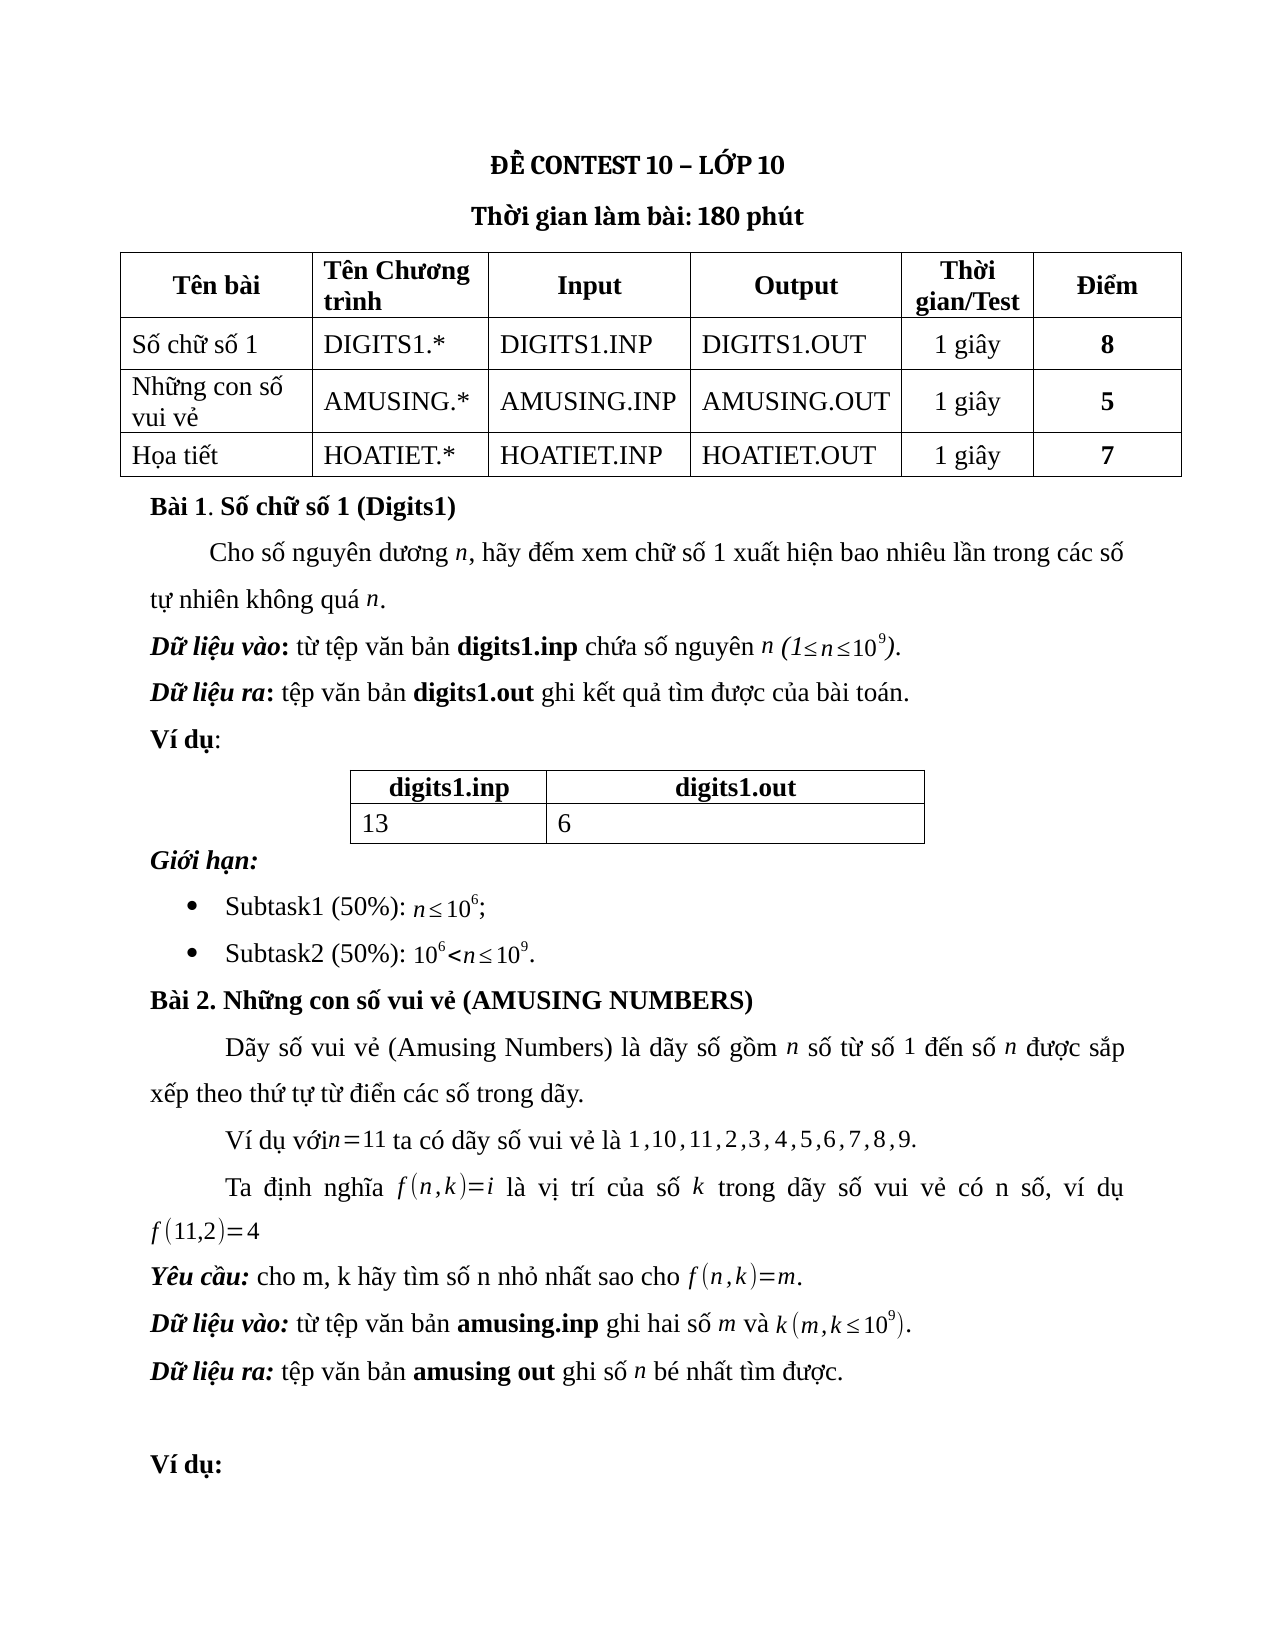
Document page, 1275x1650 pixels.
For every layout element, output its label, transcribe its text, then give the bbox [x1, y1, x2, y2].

table_cell DIGITS1.INP [489, 318, 690, 369]
table_cell DIGITS1.* [313, 318, 488, 369]
list Subtask2 (50%): . [187, 937, 1125, 968]
table_header Tên Chương trình [313, 253, 488, 317]
table_cell 13 [351, 804, 546, 843]
table_header Input [489, 253, 690, 317]
text Dãy số vui vẻ (Amusing Numbers) là dãy số gồm số từ số đến số được sắp xếp theo thứ tự từ điển các số trong dãy. [150, 1031, 1125, 1109]
table_header Điểm [1034, 253, 1181, 317]
table_cell HOATIET.OUT [691, 433, 901, 476]
text Ta định nghĩa là vị trí của số trong dãy số vui vẻ có n số, ví dụ [150, 1171, 1125, 1246]
table_cell 6 [547, 804, 924, 843]
text Bài 2. Những con số vui vẻ (AMUSING NUMBERS) [150, 984, 1125, 1015]
table_cell Số chữ số 1 [121, 318, 312, 369]
table_cell DIGITS1.OUT [691, 318, 901, 369]
text Dữ liệu vào: từ tệp văn bản amusing.inp ghi hai số và . [150, 1307, 1125, 1339]
text ĐỀ CONTEST 10 – LỚP 10 [150, 150, 1125, 181]
text Yêu cầu: cho m, k hãy tìm số n nhỏ nhất sao cho . [150, 1260, 1125, 1291]
text Ví dụ với ta có dãy số vui vẻ là [150, 1124, 1125, 1155]
table_header digits1.inp [351, 771, 546, 802]
text Thời gian làm bài: 180 phút [150, 201, 1125, 232]
table_cell AMUSING.INP [489, 370, 690, 432]
table_header Tên bài [121, 253, 312, 317]
table_cell Họa tiết [121, 433, 312, 476]
table_header digits1.out [547, 771, 924, 802]
table_header Thời gian/Test [902, 253, 1033, 317]
table_cell AMUSING.* [313, 370, 488, 432]
text Giới hạn: [150, 844, 1125, 875]
table_cell 1 giây [902, 318, 1033, 369]
table_cell Những con số vui vẻ [121, 370, 312, 432]
text Dữ liệu vào: từ tệp văn bản digits1.inp chứa số nguyên (1). [150, 630, 1125, 661]
table_cell 7 [1034, 433, 1181, 476]
text Ví dụ: [150, 723, 1125, 754]
text Dữ liệu ra: tệp văn bản amusing out ghi số bé nhất tìm được. [150, 1355, 1125, 1386]
list Subtask1 (50%): ; [187, 890, 1125, 922]
table_header Output [691, 253, 901, 317]
table_cell HOATIET.INP [489, 433, 690, 476]
table_cell 8 [1034, 318, 1181, 369]
text Ví dụ: [150, 1448, 1125, 1479]
table_cell 1 giây [902, 433, 1033, 476]
table_cell 5 [1034, 370, 1181, 432]
table_cell HOATIET.* [313, 433, 488, 476]
table_cell AMUSING.OUT [691, 370, 901, 432]
text Cho số nguyên dương , hãy đếm xem chữ số 1 xuất hiện bao nhiêu lần trong các số tự nhiên không quá . [150, 536, 1125, 614]
table_cell 1 giây [902, 370, 1033, 432]
text Bài 1. Số chữ số 1 (Digits1) [150, 490, 1125, 521]
text Dữ liệu ra: tệp văn bản digits1.out ghi kết quả tìm được của bài toán. [150, 676, 1125, 707]
